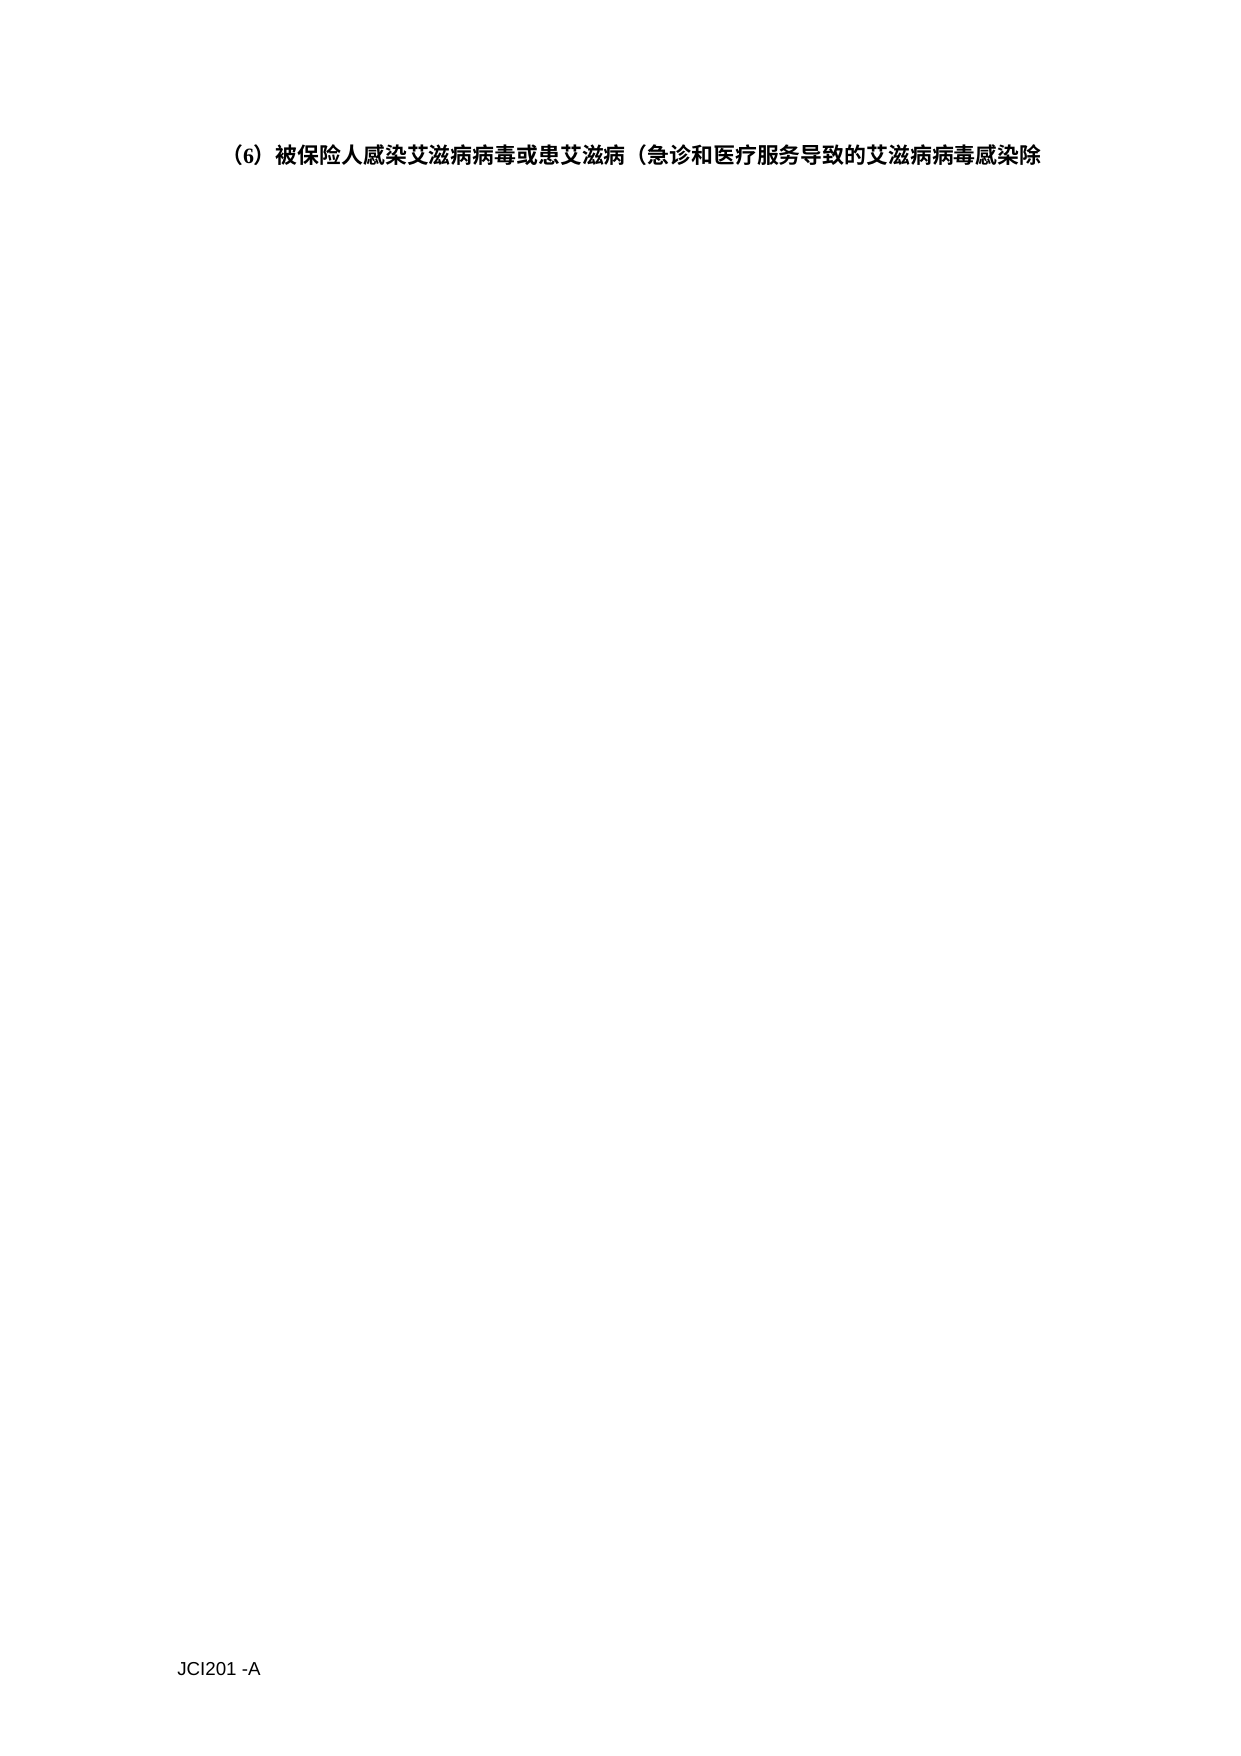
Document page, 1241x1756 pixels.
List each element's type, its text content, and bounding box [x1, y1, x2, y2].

text （6）被保险人感染艾滋病病毒或患艾滋病（急诊和医疗服务导致的艾滋病病毒感染除 [221, 139, 1076, 169]
